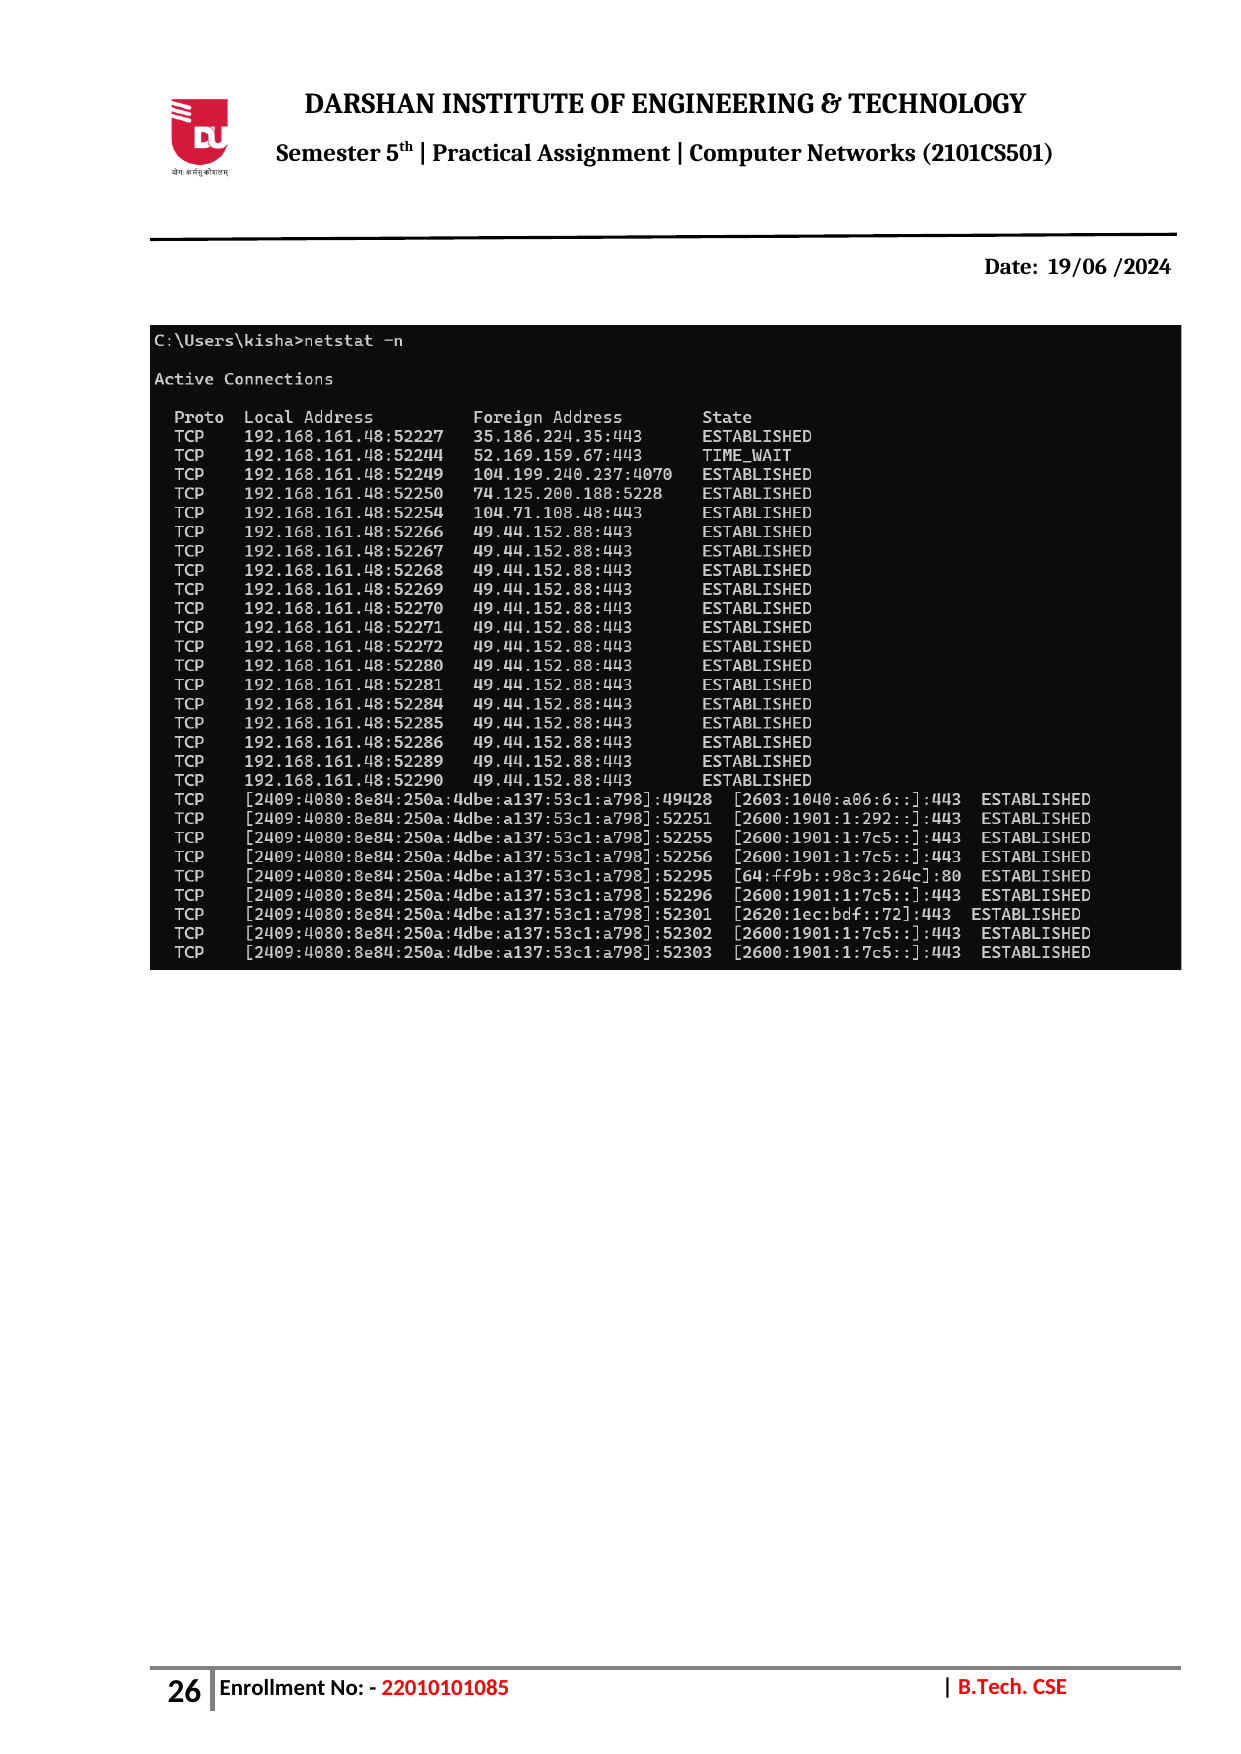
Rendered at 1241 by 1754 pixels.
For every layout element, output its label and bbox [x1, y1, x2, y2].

picture [150, 75, 242, 201]
picture [150, 325, 1182, 970]
